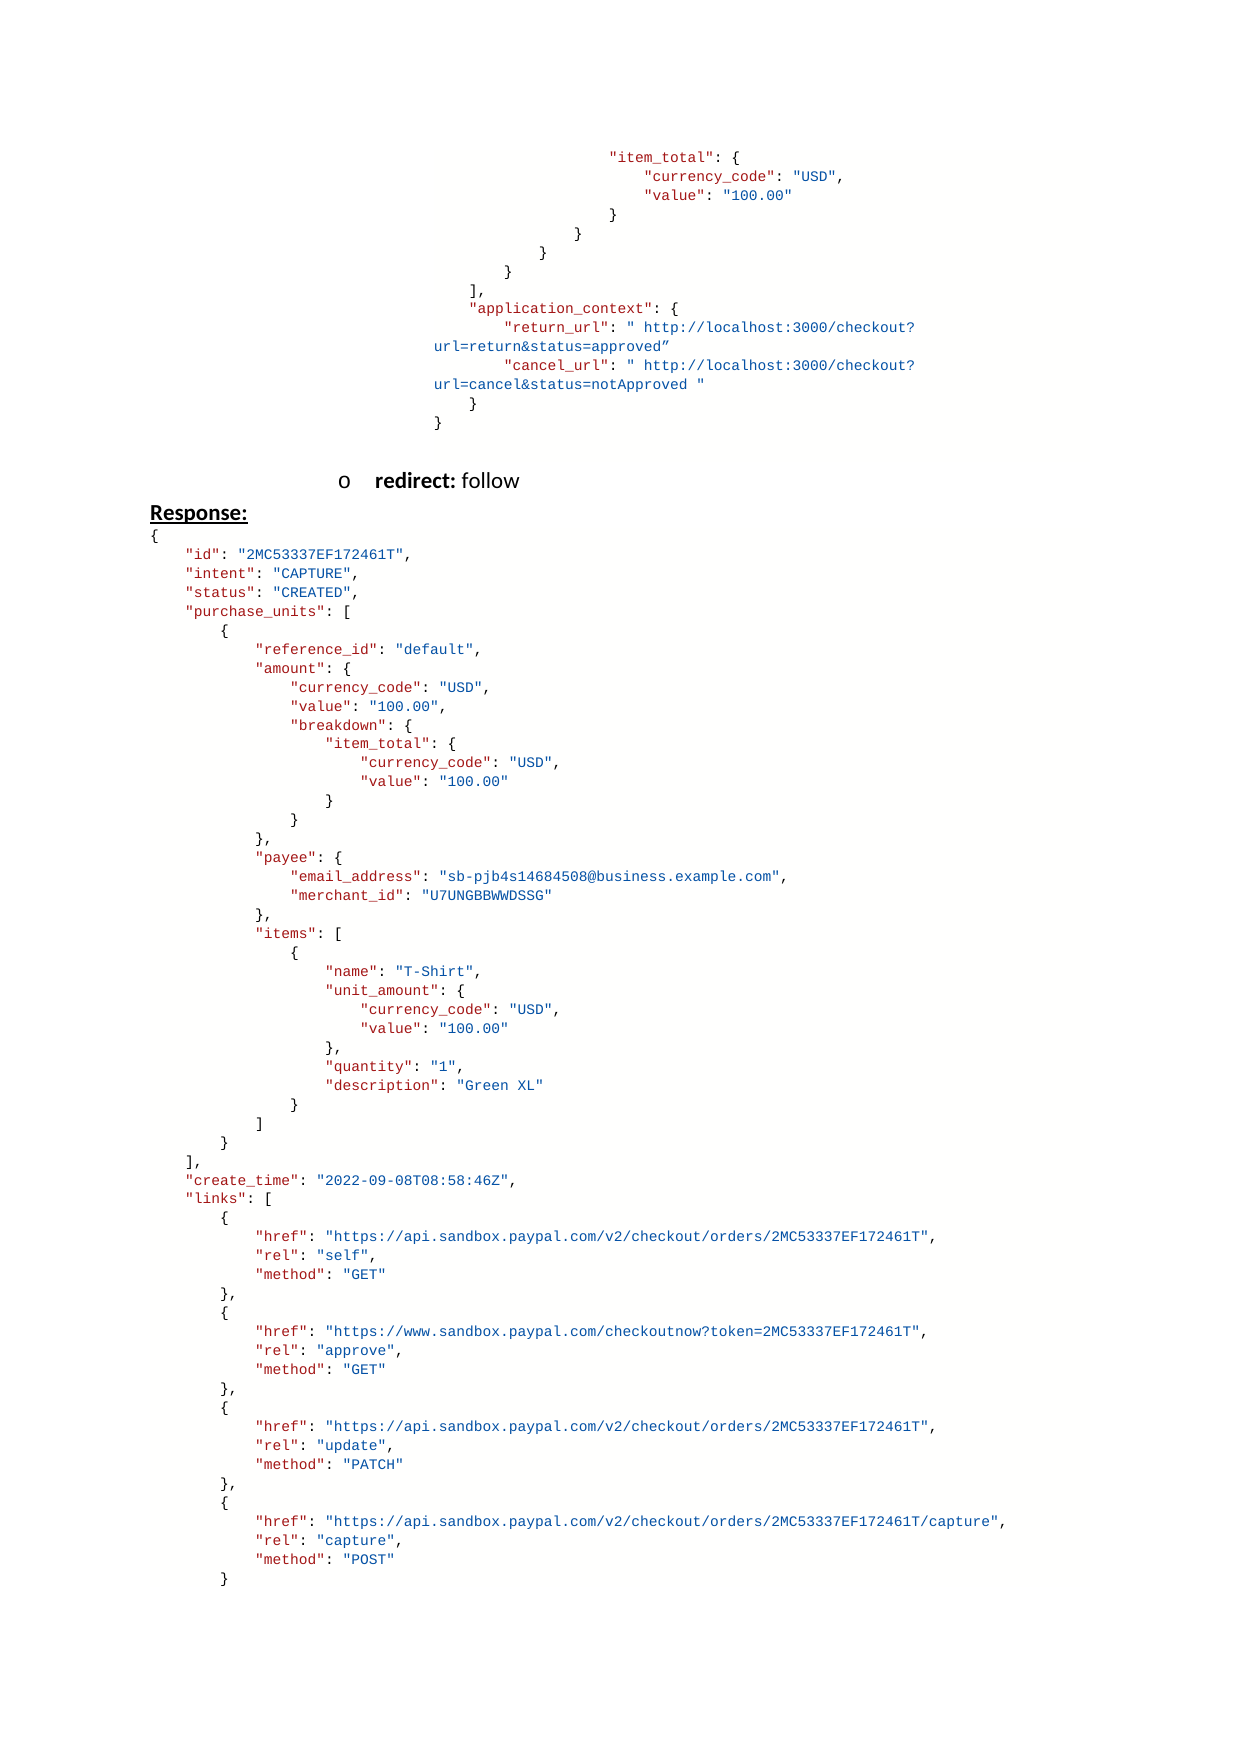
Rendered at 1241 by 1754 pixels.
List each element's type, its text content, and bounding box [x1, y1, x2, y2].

text ], [150, 1154, 1090, 1170]
text "method": "GET" [150, 1268, 1090, 1284]
text Response: [150, 498, 1090, 526]
text "merchant_id": "U7UNGBBWWDSSG" [150, 888, 1090, 905]
list } [434, 415, 1090, 432]
text "name": "T-Shirt", [150, 964, 1090, 981]
text "item_total": { [150, 737, 1090, 753]
list redirect: follow [337, 467, 1090, 496]
text "currency_code": "USD", [150, 756, 1090, 772]
text { [150, 1400, 1090, 1417]
text { [150, 1495, 1090, 1512]
text "reference_id": "default", [150, 642, 1090, 658]
text "method": "POST" [150, 1552, 1090, 1568]
text "quantity": "1", [150, 1059, 1090, 1076]
text } [150, 794, 1090, 810]
list "item_total": { [434, 150, 1090, 167]
text }, [150, 1381, 1090, 1398]
text "breakdown": { [150, 718, 1090, 734]
text "currency_code": "USD", [150, 1002, 1090, 1019]
text "currency_code": "USD", [150, 680, 1090, 696]
list "application_context": { [434, 302, 1090, 318]
text { [150, 1306, 1090, 1322]
text "href": "https://api.sandbox.paypal.com/v2/checkout/orders/2MC53337EF172461T", [150, 1419, 1090, 1436]
list } [434, 226, 1090, 242]
text "value": "100.00" [150, 1021, 1090, 1038]
text } [150, 813, 1090, 829]
text "create_time": "2022-09-08T08:58:46Z", [150, 1173, 1090, 1189]
list "cancel_url": " http://localhost:3000/checkout?url=cancel&status=notApproved " [434, 358, 1090, 394]
text "href": "https://api.sandbox.paypal.com/v2/checkout/orders/2MC53337EF172461T", [150, 1230, 1090, 1246]
text "items": [ [150, 926, 1090, 943]
text "intent": "CAPTURE", [150, 566, 1090, 583]
text "unit_amount": { [150, 983, 1090, 1000]
text }, [150, 907, 1090, 924]
text { [150, 623, 1090, 639]
list } [434, 207, 1090, 223]
text "id": "2MC53337EF172461T", [150, 547, 1090, 564]
list "currency_code": "USD", [434, 169, 1090, 186]
text } [150, 1097, 1090, 1113]
list } [434, 396, 1090, 413]
list } [434, 264, 1090, 280]
text ] [150, 1116, 1090, 1132]
text "href": "https://www.sandbox.paypal.com/checkoutnow?token=2MC53337EF172461T", [150, 1324, 1090, 1341]
text "rel": "update", [150, 1438, 1090, 1455]
text "value": "100.00", [150, 699, 1090, 715]
list ], [434, 283, 1090, 299]
text "email_address": "sb-pjb4s14684508@business.example.com", [150, 869, 1090, 886]
list "return_url": " http://localhost:3000/checkout?url=return&status=approved” [434, 321, 1090, 356]
text }, [150, 832, 1090, 848]
text "rel": "approve", [150, 1343, 1090, 1360]
list } [434, 245, 1090, 261]
text }, [150, 1287, 1090, 1303]
text "href": "https://api.sandbox.paypal.com/v2/checkout/orders/2MC53337EF172461T/capture", [150, 1514, 1090, 1531]
text { [150, 1211, 1090, 1227]
text "links": [ [150, 1192, 1090, 1208]
text "method": "GET" [150, 1362, 1090, 1379]
text { [150, 945, 1090, 962]
text "payee": { [150, 851, 1090, 867]
text }, [150, 1040, 1090, 1057]
text } [150, 1571, 1090, 1587]
text }, [150, 1476, 1090, 1493]
list "value": "100.00" [434, 188, 1090, 204]
text "rel": "capture", [150, 1533, 1090, 1549]
text "purchase_units": [ [150, 604, 1090, 621]
text "description": "Green XL" [150, 1078, 1090, 1094]
text "status": "CREATED", [150, 585, 1090, 602]
text { [150, 528, 1090, 545]
text "amount": { [150, 661, 1090, 677]
text "method": "PATCH" [150, 1457, 1090, 1474]
text "rel": "self", [150, 1249, 1090, 1265]
text } [150, 1135, 1090, 1151]
text "value": "100.00" [150, 775, 1090, 791]
